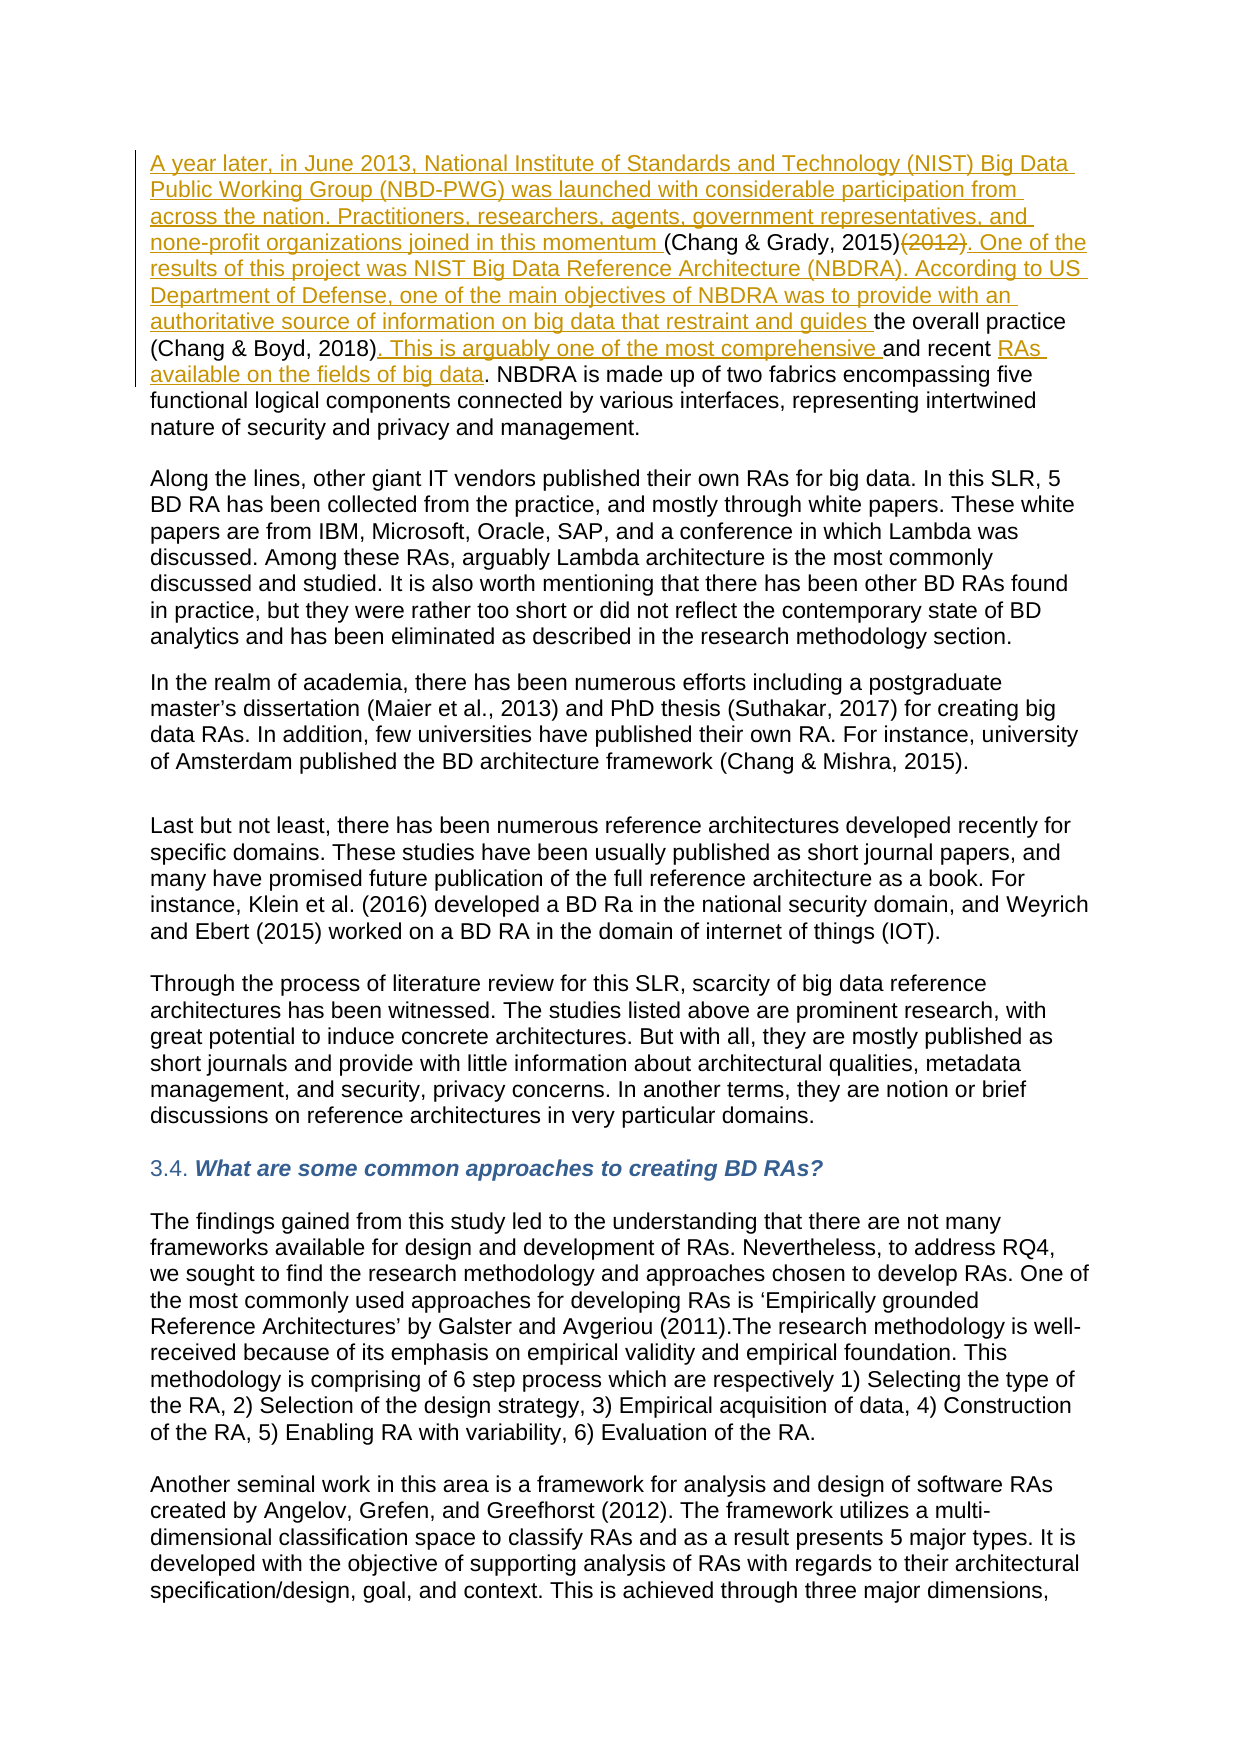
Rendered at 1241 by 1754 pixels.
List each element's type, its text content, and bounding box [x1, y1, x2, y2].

text Through the process of literature review for this SLR, scarcity of big data reference architectures has been witnessed. The studies listed above are prominent research, with great potential to induce concrete architectures. But with all, they are mostly published as short journals and provide with little information about architectural qualities, metadata management, and security, privacy concerns. In another terms, they are notion or brief discussions on reference architectures in very particular domains. [150, 970, 1090, 1128]
text In the realm of academia, there has been numerous efforts including a postgraduate master’s dissertation (Maier et al., 2013) and PhD thesis (Suthakar, 2017) for creating big data RAs. In addition, few universities have published their own RA. For instance, university of Amsterdam published the BD architecture framework (Chang & Mishra, 2015). [150, 668, 1090, 774]
text Along the lines, other giant IT vendors published their own RAs for big data. In this SLR, 5 BD RA has been collected from the practice, and mostly through white papers. These white papers are from IBM, Microsoft, Oracle, SAP, and a conference in which Lambda was discussed. Among these RAs, arguably Lambda architecture is the most commonly discussed and studied. It is also worth mentioning that there has been other BD RAs found in practice, but they were rather too short or did not reflect the contemporary state of BD analytics and has been eliminated as described in the research methodology section. [150, 465, 1090, 649]
text The findings gained from this study led to the understanding that there are not many frameworks available for design and development of RAs. Nevertheless, to address RQ4, we sought to find the research methodology and approaches chosen to develop RAs. One of the most commonly used approaches for developing RAs is ‘Empirically grounded Reference Architectures’ by Galster and Avgeriou (2011).The research methodology is well-received because of its emphasis on empirical validity and empirical foundation. This methodology is comprising of 6 step process which are respectively 1) Selecting the type of the RA, 2) Selection of the design strategy, 3) Empirical acquisition of data, 4) Construction of the RA, 5) Enabling RA with variability, 6) Evaluation of the RA. [150, 1208, 1090, 1445]
text Last but not least, there has been numerous reference architectures developed recently for specific domains. These studies have been usually published as short journal papers, and many have promised future publication of the full reference architecture as a book. For instance, Klein et al. (2016) developed a BD Ra in the national security domain, and Weyrich and Ebert (2015) worked on a BD RA in the domain of internet of things (IOT). [150, 812, 1090, 944]
subtitle What are some common approaches to creating BD RAs? [150, 1155, 1090, 1181]
